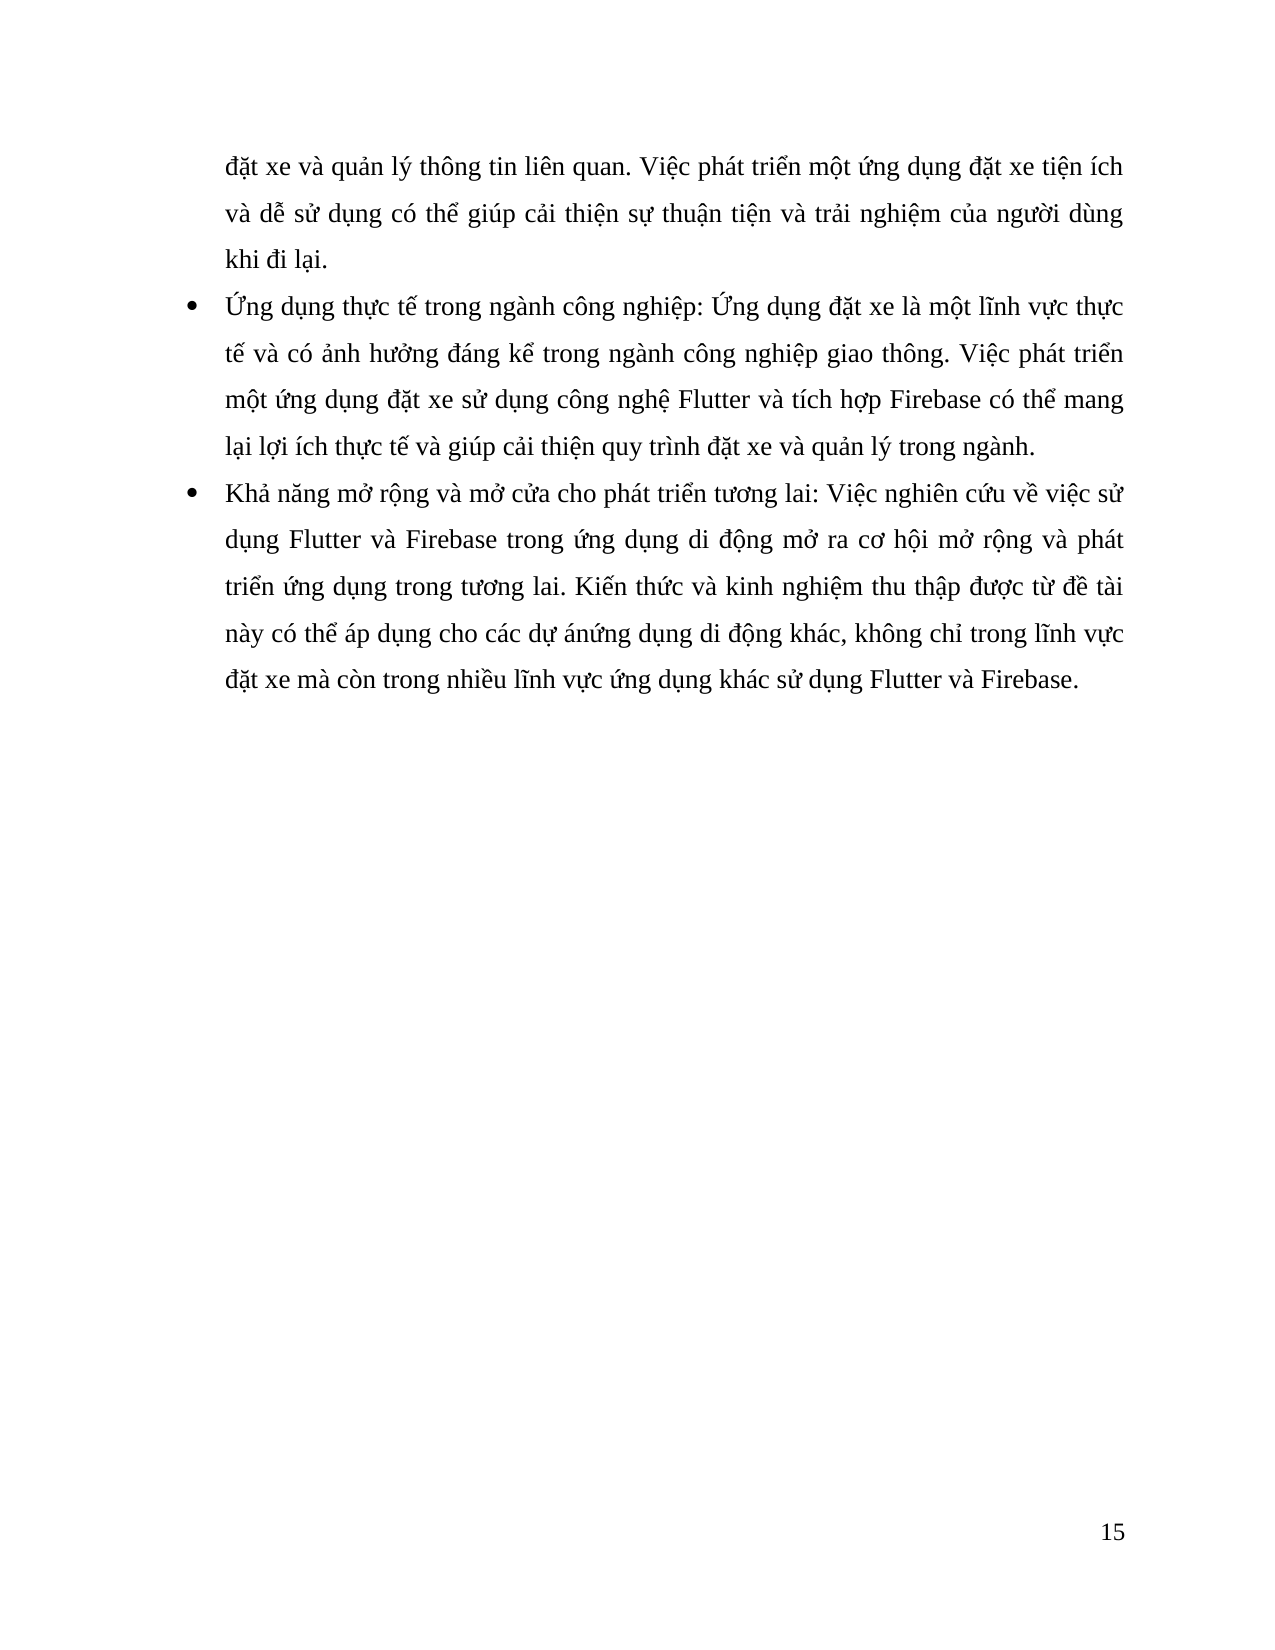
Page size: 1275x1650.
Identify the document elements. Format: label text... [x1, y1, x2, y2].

list Ứng dụng thực tế trong ngành công nghiệp: Ứng dụng đặt xe là một lĩnh vực thực tế và có ảnh hưởng đáng kể trong ngành công nghiệp giao thông. Việc phát triển một ứng dụng đặt xe sử dụng công nghệ Flutter và tích hợp Firebase có thể mang lại lợi ích thực tế và giúp cải thiện quy trình đặt xe và quản lý trong ngành. [187, 290, 1125, 461]
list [187, 150, 1125, 274]
list Khả năng mở rộng và mở cửa cho phát triển tương lai: Việc nghiên cứu về việc sử dụng Flutter và Firebase trong ứng dụng di động mở ra cơ hội mở rộng và phát triển ứng dụng trong tương lai. Kiến thức và kinh nghiệm thu thập được từ đề tài này có thể áp dụng cho các dự ánứng dụng di động khác, không chỉ trong lĩnh vực đặt xe mà còn trong nhiều lĩnh vực ứng dụng khác sử dụng Flutter và Firebase. [187, 477, 1125, 695]
